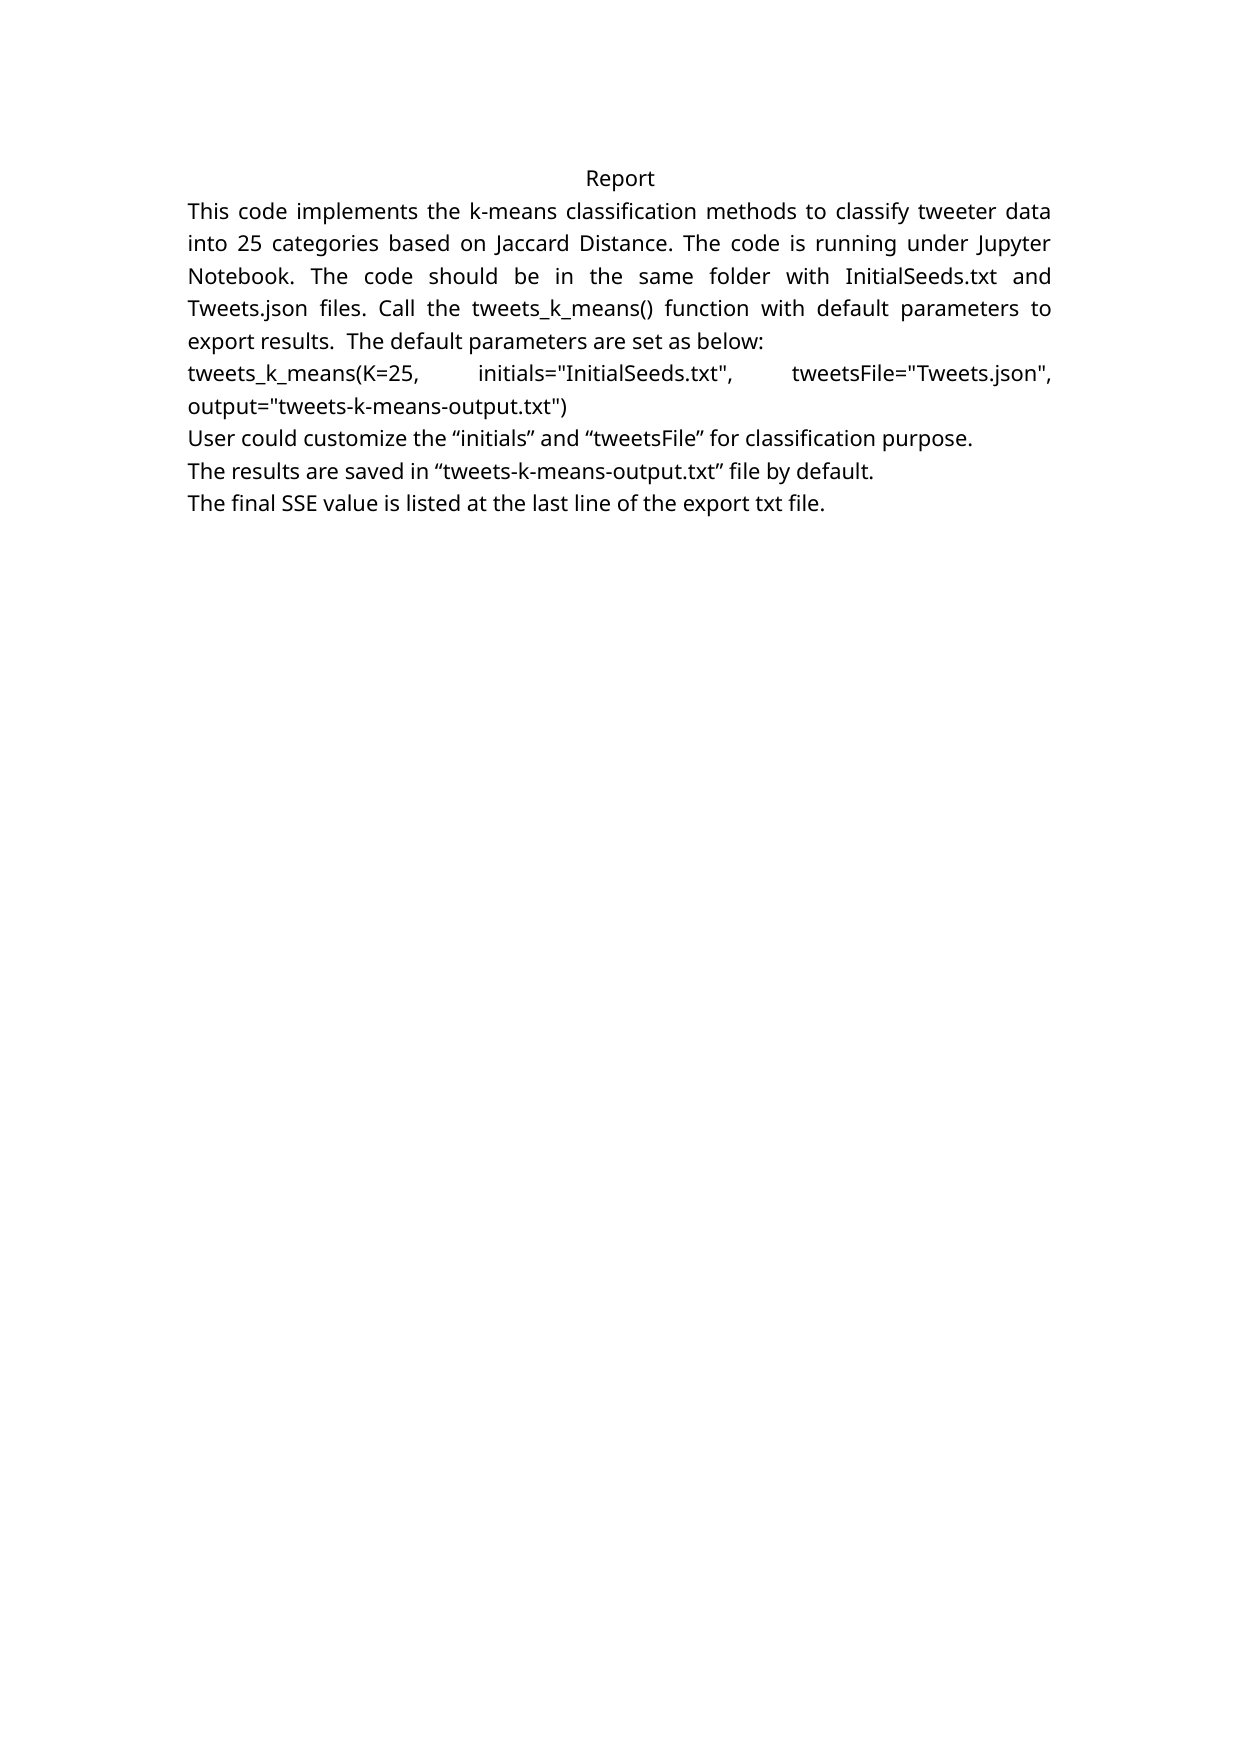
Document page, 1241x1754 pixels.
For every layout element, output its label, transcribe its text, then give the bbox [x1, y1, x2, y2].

text The final SSE value is listed at the last line of the export txt file. [187, 487, 1053, 519]
text User could customize the “initials” and “tweetsFile” for classification purpose. [187, 422, 1053, 454]
text Report [187, 162, 1053, 194]
text This code implements the k-means classification methods to classify tweeter data into 25 categories based on Jaccard Distance. The code is running under Jupyter Notebook. The code should be in the same folder with InitialSeeds.txt and Tweets.json files. Call the tweets_k_means() function with default parameters to export results. The default parameters are set as below: [187, 194, 1053, 357]
text tweets_k_means(K=25, initials="InitialSeeds.txt", tweetsFile="Tweets.json", output="tweets-k-means-output.txt") [187, 357, 1053, 422]
text The results are saved in “tweets-k-means-output.txt” file by default. [187, 454, 1053, 487]
